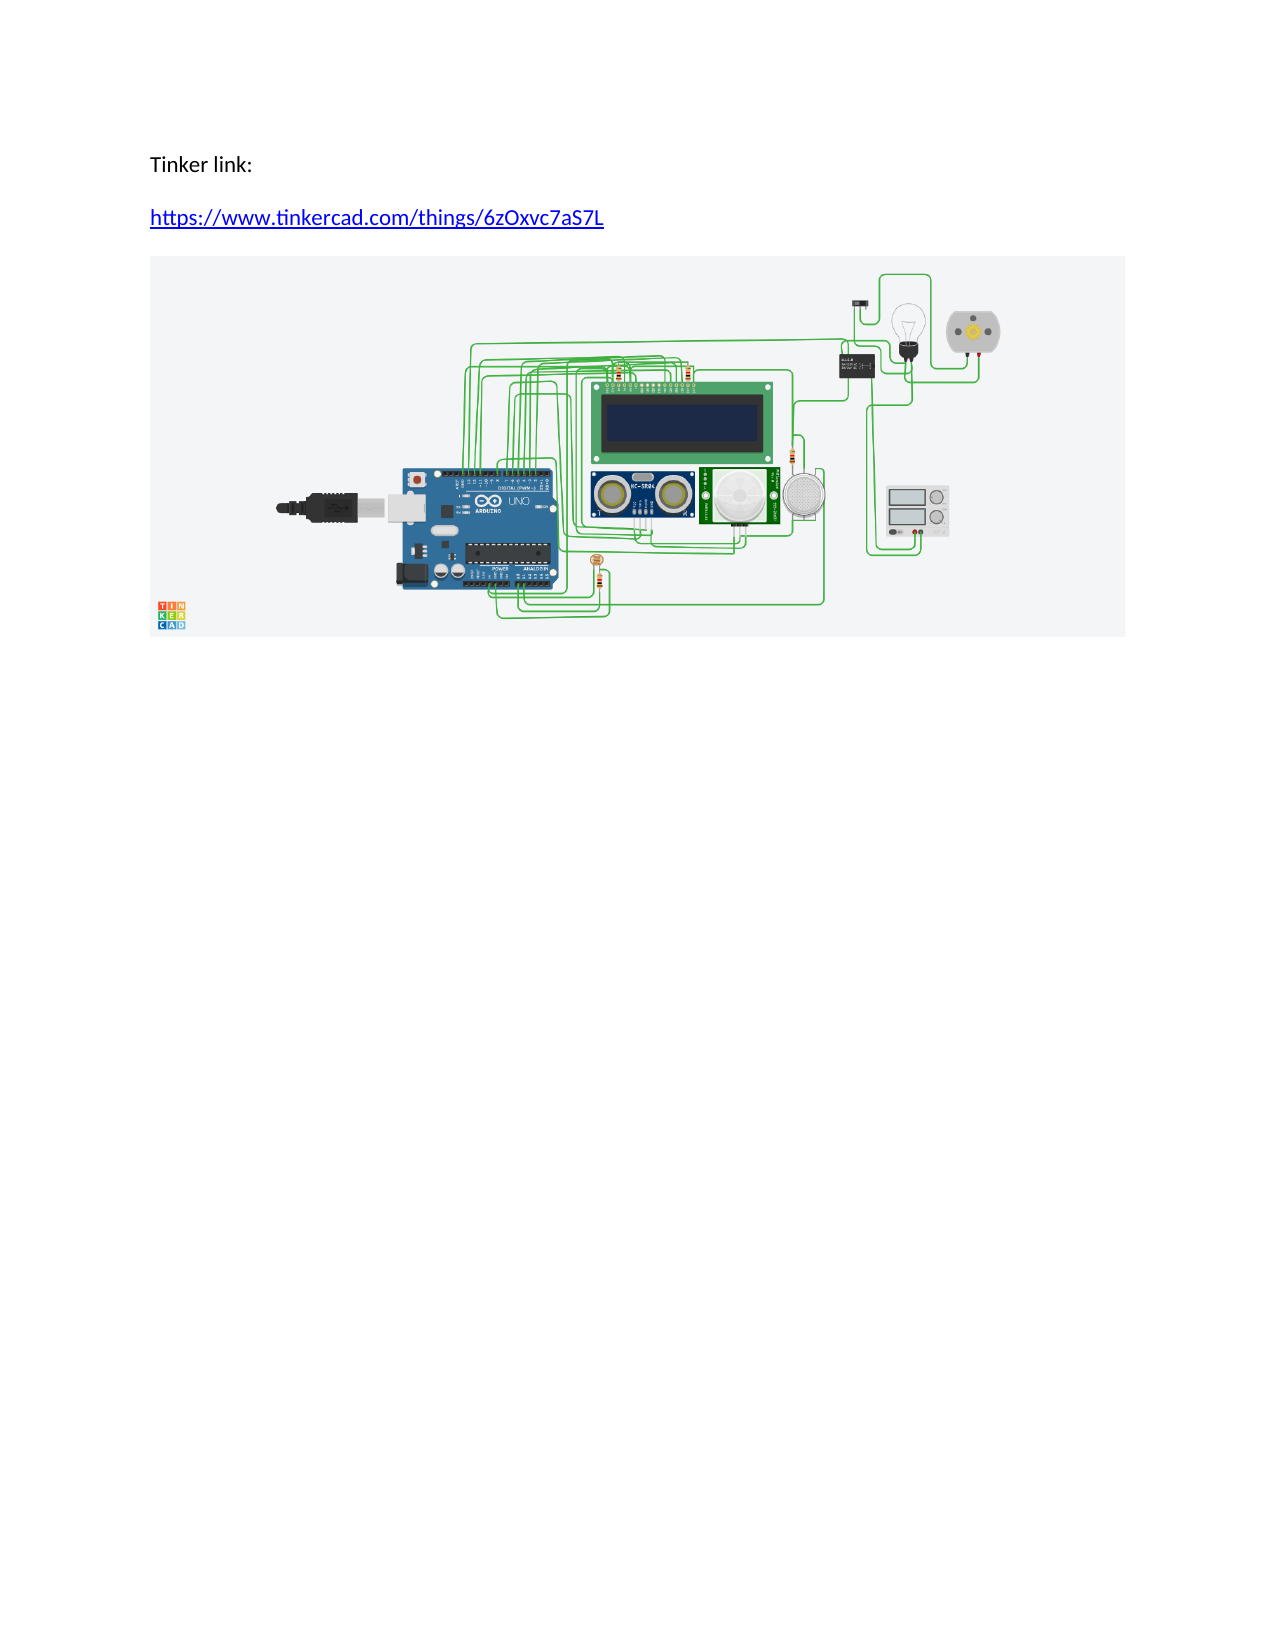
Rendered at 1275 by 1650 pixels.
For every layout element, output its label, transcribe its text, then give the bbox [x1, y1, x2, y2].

text Tinker link: [150, 150, 1125, 178]
text https://www.tinkercad.com/things/6zOxvc7aS7L [150, 203, 1125, 231]
picture [150, 256, 1125, 637]
